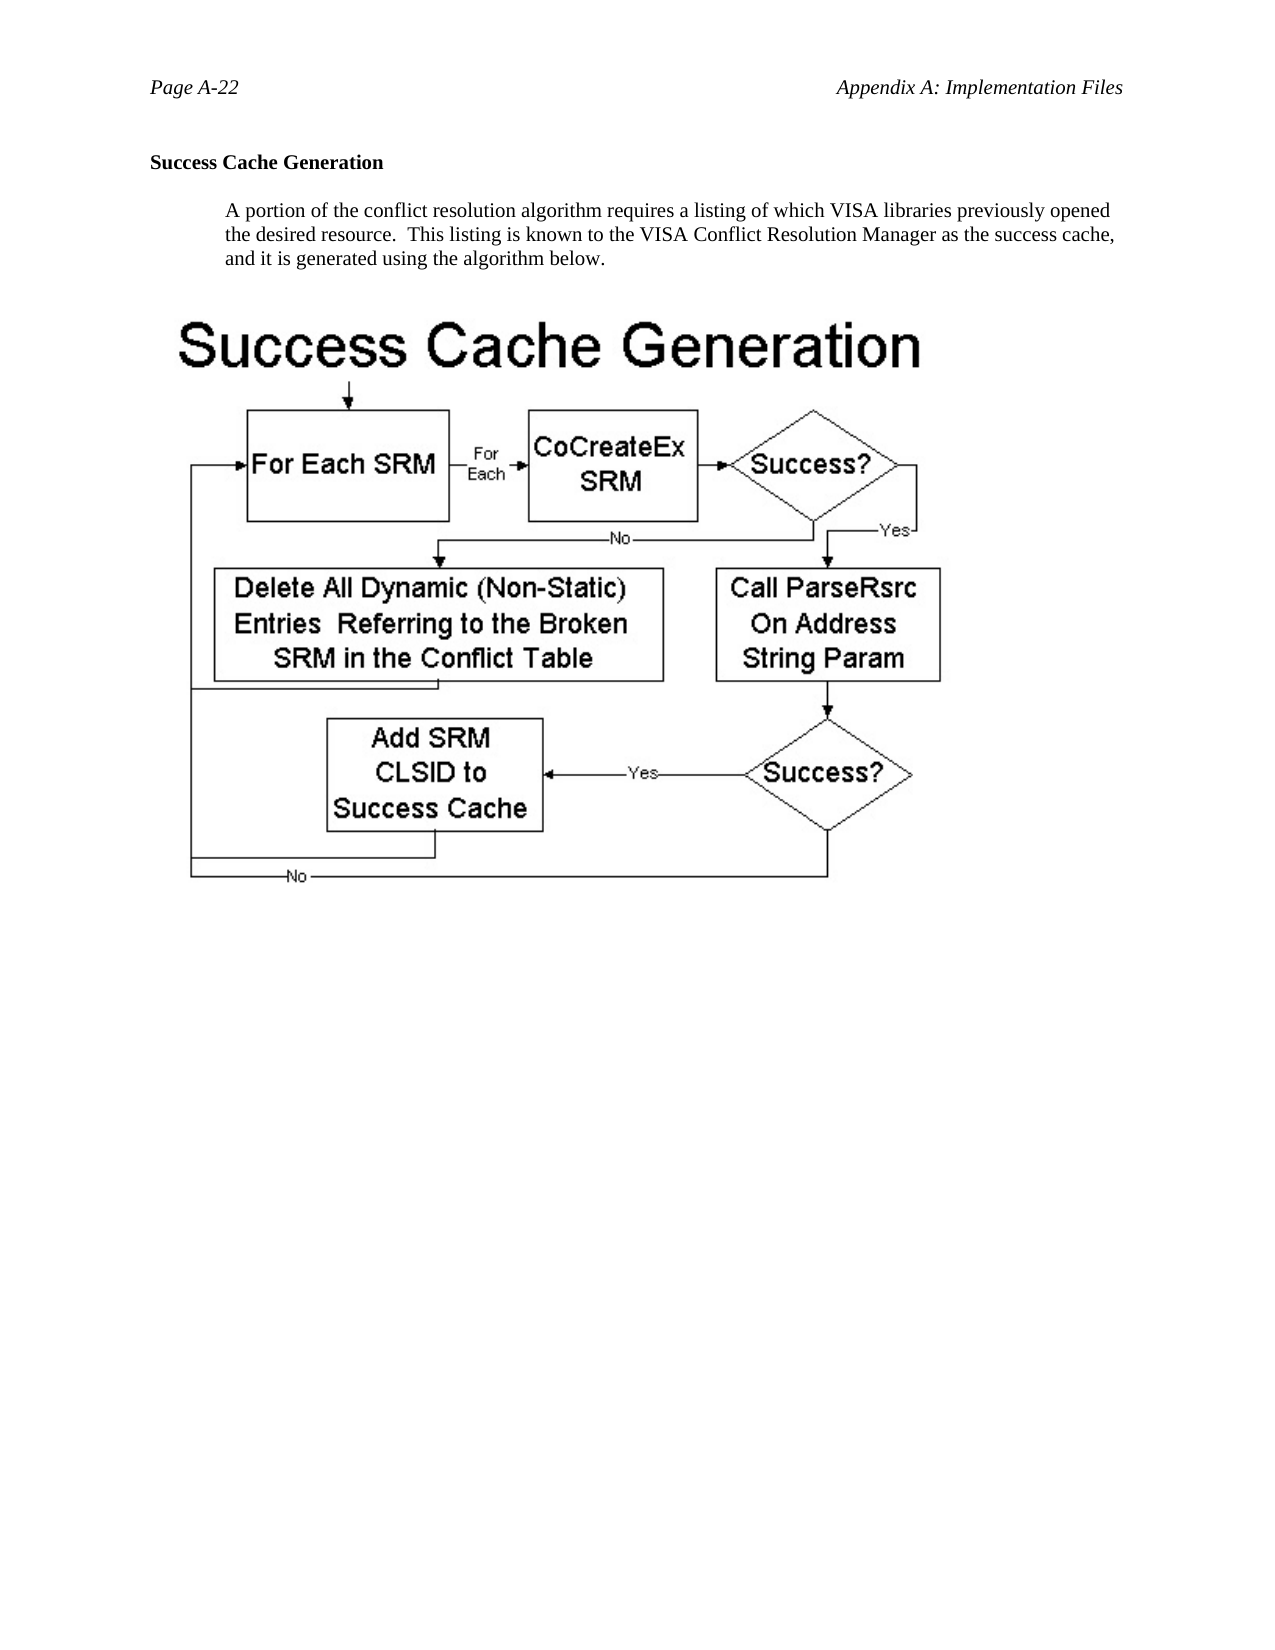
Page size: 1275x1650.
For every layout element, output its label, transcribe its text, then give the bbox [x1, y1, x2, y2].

text Success Cache Generation [150, 150, 1125, 174]
text A portion of the conflict resolution algorithm requires a listing of which VISA libraries previously opened the desired resource. This listing is known to the VISA Conflict Resolution Manager as the success cache, and it is generated using the algorithm below. [150, 198, 1125, 270]
picture [150, 294, 963, 895]
